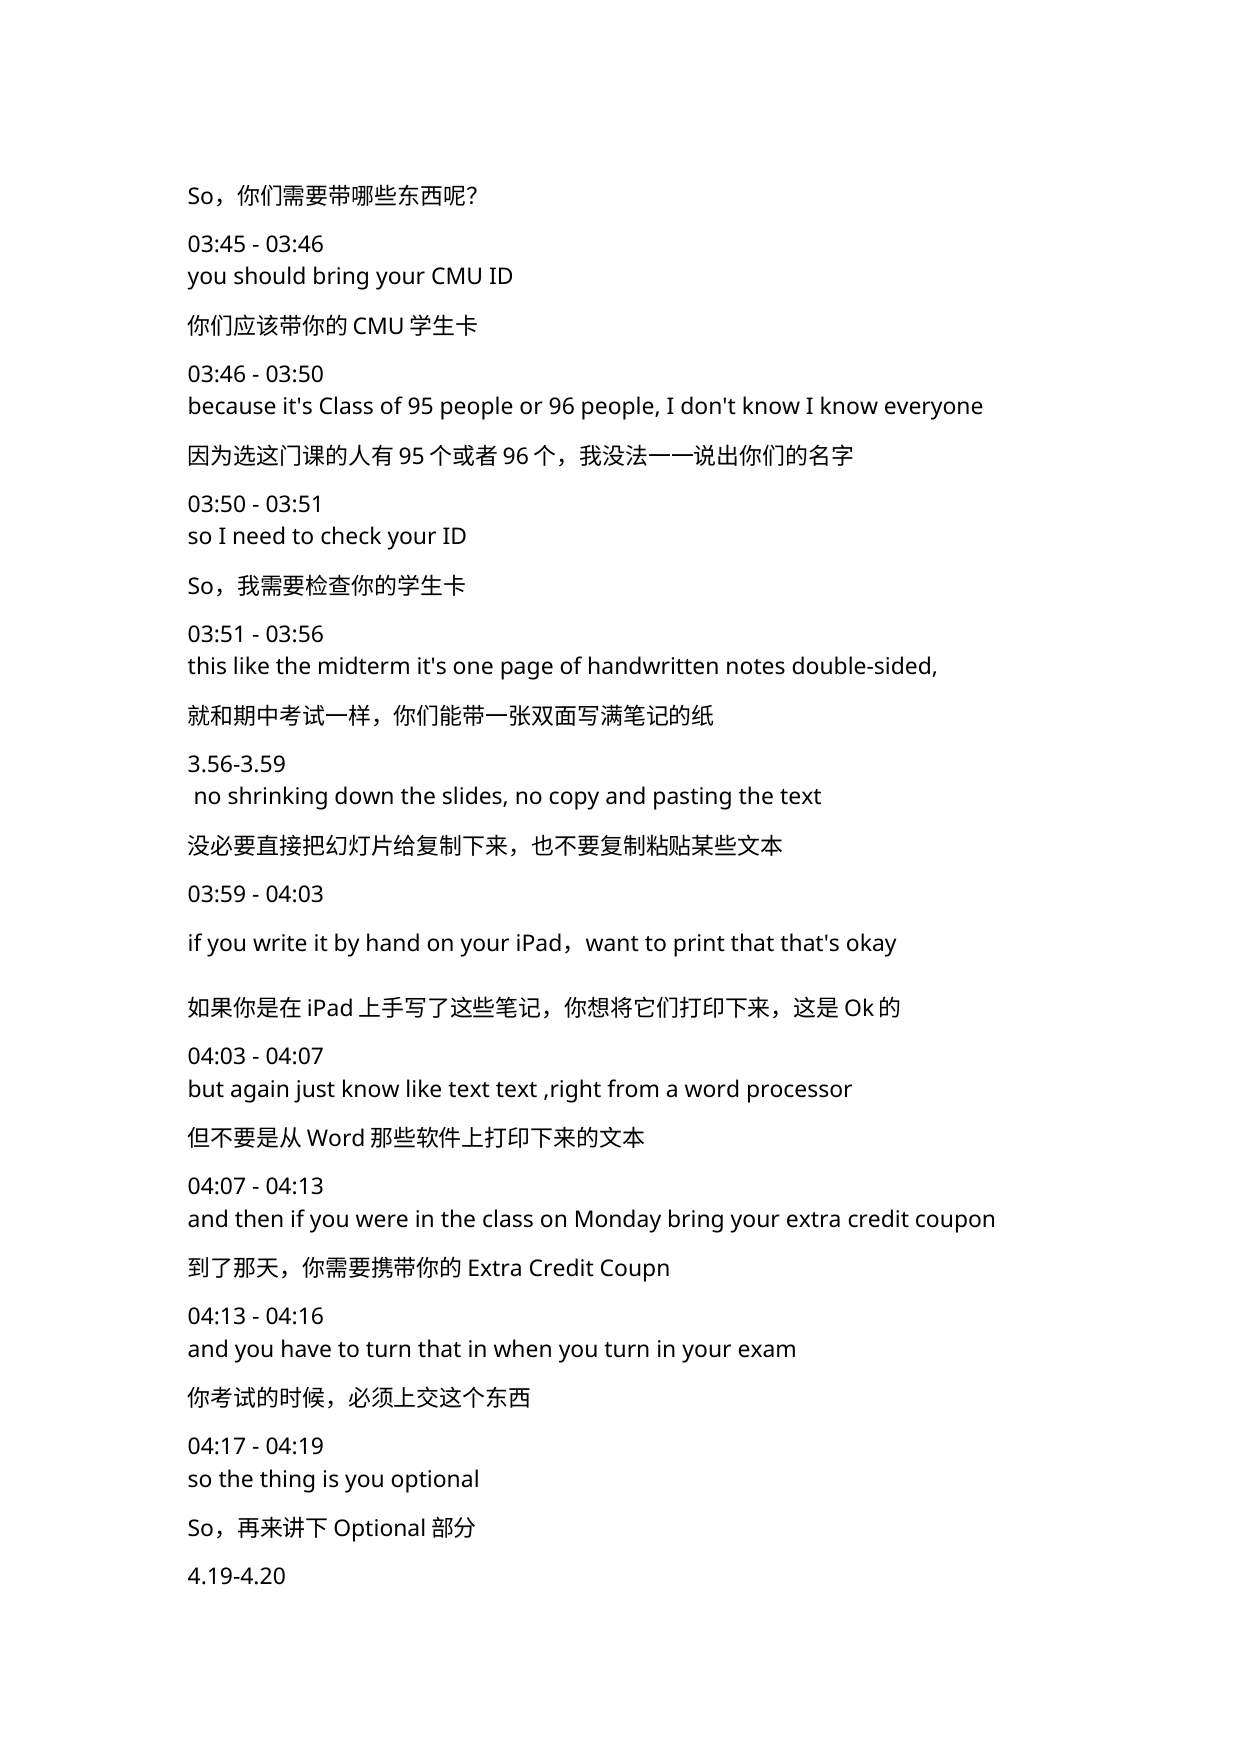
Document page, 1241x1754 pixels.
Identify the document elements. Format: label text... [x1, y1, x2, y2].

text so the thing is you optional [187, 1462, 1053, 1494]
text So，我需要检查你的学生卡 [187, 552, 1053, 617]
text 就和期中考试一样，你们能带一张双面写满笔记的纸 [187, 682, 1053, 747]
text 03:45 - 03:46 [187, 227, 1053, 259]
text 03:59 - 04:03 [187, 877, 1053, 909]
text because it's Class of 95 people or 96 people, I don't know I know everyone [187, 389, 1053, 422]
text 你们应该带你的CMU学生卡 [187, 292, 1053, 357]
text 03:51 - 03:56 [187, 617, 1053, 649]
text so I need to check your ID [187, 519, 1053, 552]
text 03:46 - 03:50 [187, 357, 1053, 389]
text 3.56-3.59 [187, 747, 1053, 779]
text 04:07 - 04:13 [187, 1169, 1053, 1202]
text if you write it by hand on your iPad，want to print that that's okay [187, 909, 1053, 974]
text no shrinking down the slides, no copy and pasting the text [187, 779, 1053, 812]
text and you have to turn that in when you turn in your exam [187, 1332, 1053, 1364]
text 03:50 - 03:51 [187, 487, 1053, 519]
text 没必要直接把幻灯片给复制下来，也不要复制粘贴某些文本 [187, 812, 1053, 877]
text So，你们需要带哪些东西呢？ [187, 162, 1053, 227]
text this like the midterm it's one page of handwritten notes double-sided, [187, 649, 1053, 682]
text 但不要是从Word那些软件上打印下来的文本 [187, 1104, 1053, 1169]
text 4.19-4.20 [187, 1559, 1053, 1592]
text you should bring your CMU ID [187, 259, 1053, 292]
text and then if you were in the class on Monday bring your extra credit coupon [187, 1202, 1053, 1234]
text 因为选这门课的人有95个或者96个，我没法一一说出你们的名字 [187, 422, 1053, 487]
text but again just know like text text ,right from a word processor [187, 1072, 1053, 1104]
text So，再来讲下Optional部分 [187, 1494, 1053, 1559]
text 04:03 - 04:07 [187, 1039, 1053, 1072]
text 你考试的时候，必须上交这个东西 [187, 1364, 1053, 1429]
text 04:17 - 04:19 [187, 1429, 1053, 1462]
text 到了那天，你需要携带你的Extra Credit Coupn [187, 1234, 1053, 1299]
text 04:13 - 04:16 [187, 1299, 1053, 1332]
text 如果你是在iPad上手写了这些笔记，你想将它们打印下来，这是Ok的 [187, 974, 1053, 1039]
